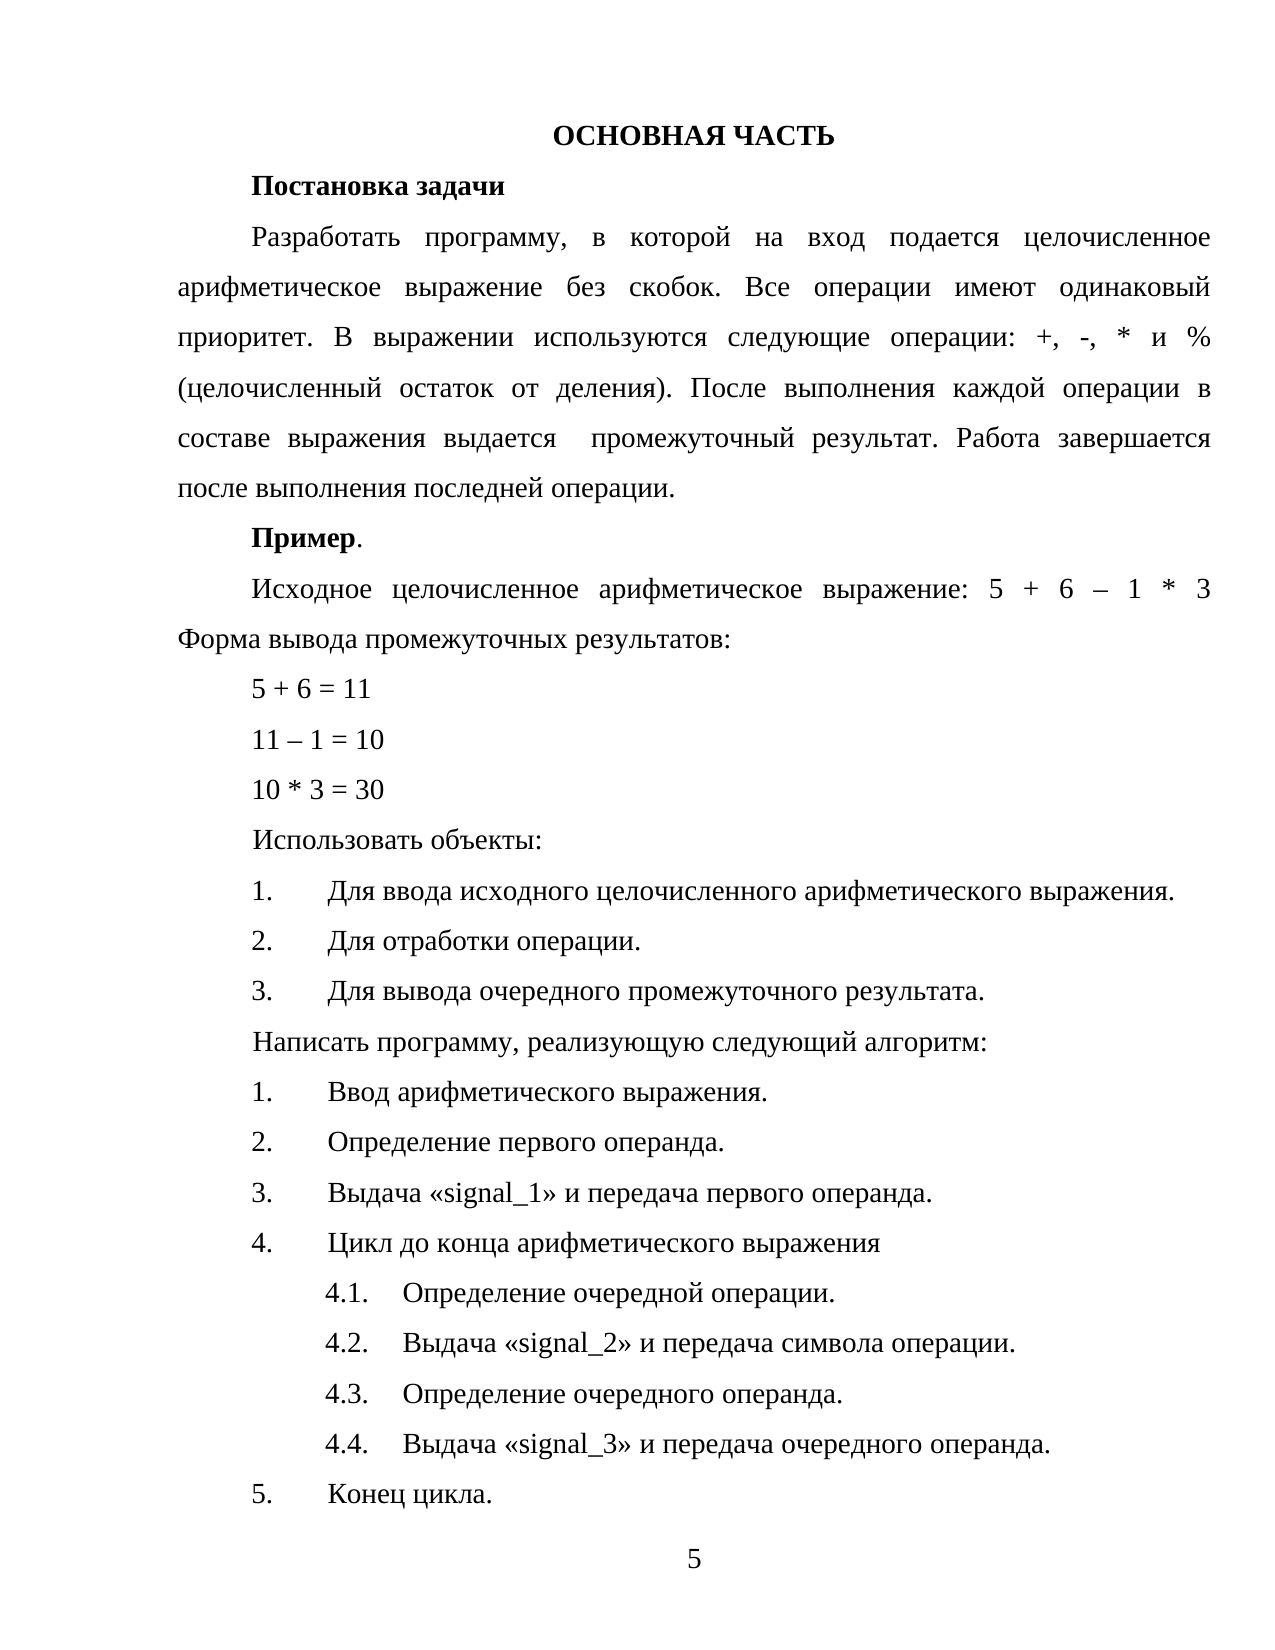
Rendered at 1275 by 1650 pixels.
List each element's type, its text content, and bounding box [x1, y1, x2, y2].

subtitle ОСНОВНАЯ ЧАСТЬ [177, 118, 1211, 152]
list Для отработки операции. [251, 923, 1147, 957]
text 10 * 3 = 30 [177, 772, 1211, 806]
text Исходное целочисленное арифметическое выражение: 5 + 6 – 1 * 3 Форма вывода промежуточных результатов: [177, 571, 1211, 655]
list Конец цикла. [251, 1477, 1147, 1510]
text 11 – 1 = 10 [177, 722, 1211, 755]
text Пример. [177, 521, 1211, 554]
text Разработать программу, в которой на вход подается целочисленное арифметическое выражение без скобок. Все операции имеют одинаковый приоритет. В выражении используются следующие операции: +, -, * и % (целочисленный остаток от деления). После выполнения каждой операции в составе выражения выдается промежуточный результат. Работа завершается после выполнения последней операции. [177, 219, 1211, 504]
list Определение первого операнда. [251, 1124, 1147, 1158]
list Для ввода исходного целочисленного арифметического выражения. [251, 873, 1211, 906]
list Цикл до конца арифметического выражения [251, 1225, 1211, 1258]
list Выдача «signal_3» и передача очередного операнда. [325, 1426, 1211, 1460]
text Написать программу, реализующую следующий алгоритм: [177, 1024, 1147, 1057]
list Ввод арифметического выражения. [251, 1074, 1211, 1108]
list Выдача «signal_2» и передача символа операции. [325, 1326, 1147, 1359]
list Определение очередного операнда. [325, 1376, 1147, 1409]
subtitle Постановка задачи [177, 168, 1211, 202]
text 5 + 6 = 11 [177, 672, 1211, 705]
text Использовать объекты: [177, 822, 1147, 856]
list Определение очередной операции. [325, 1275, 1147, 1309]
list Для вывода очередного промежуточного результата. [251, 973, 1147, 1007]
list Выдача «signal_1» и передача первого операнда. [251, 1175, 1147, 1208]
